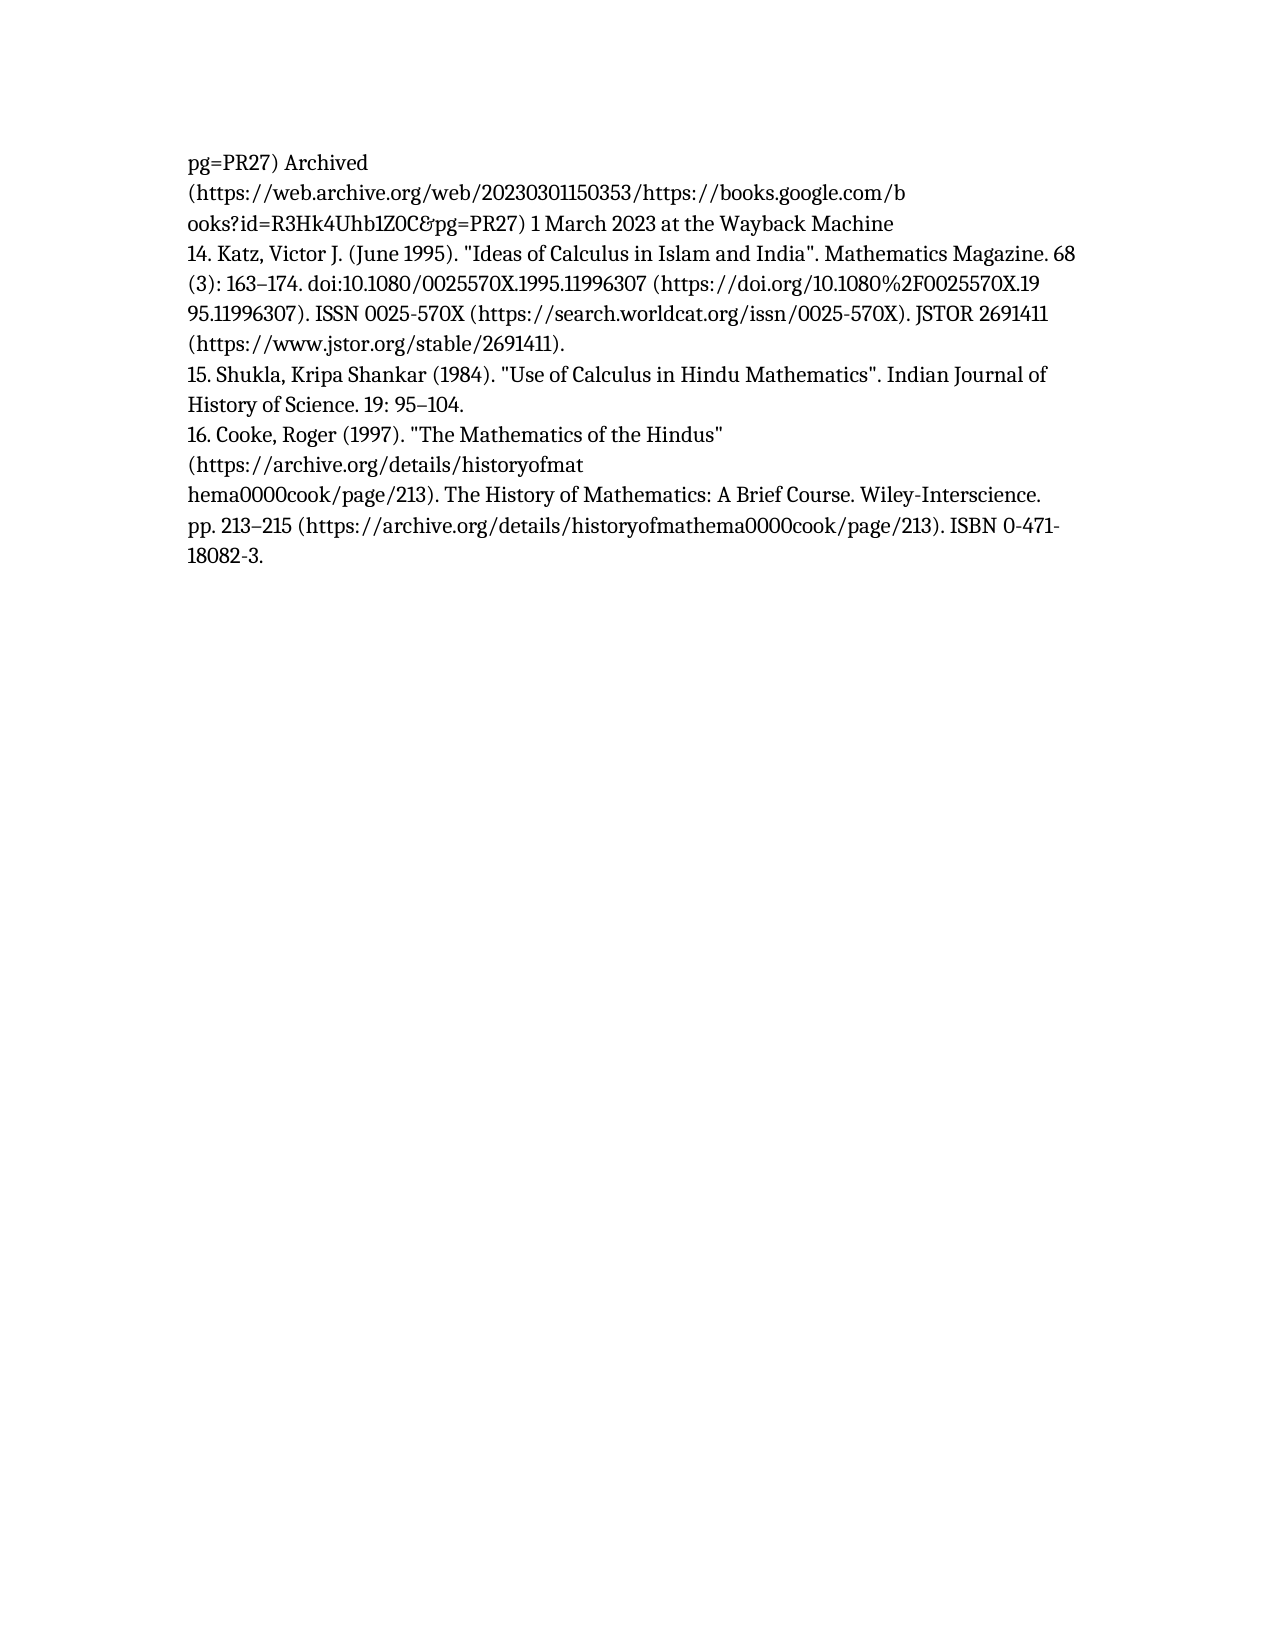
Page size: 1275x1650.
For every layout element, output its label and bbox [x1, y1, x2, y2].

text [187, 150, 1087, 599]
